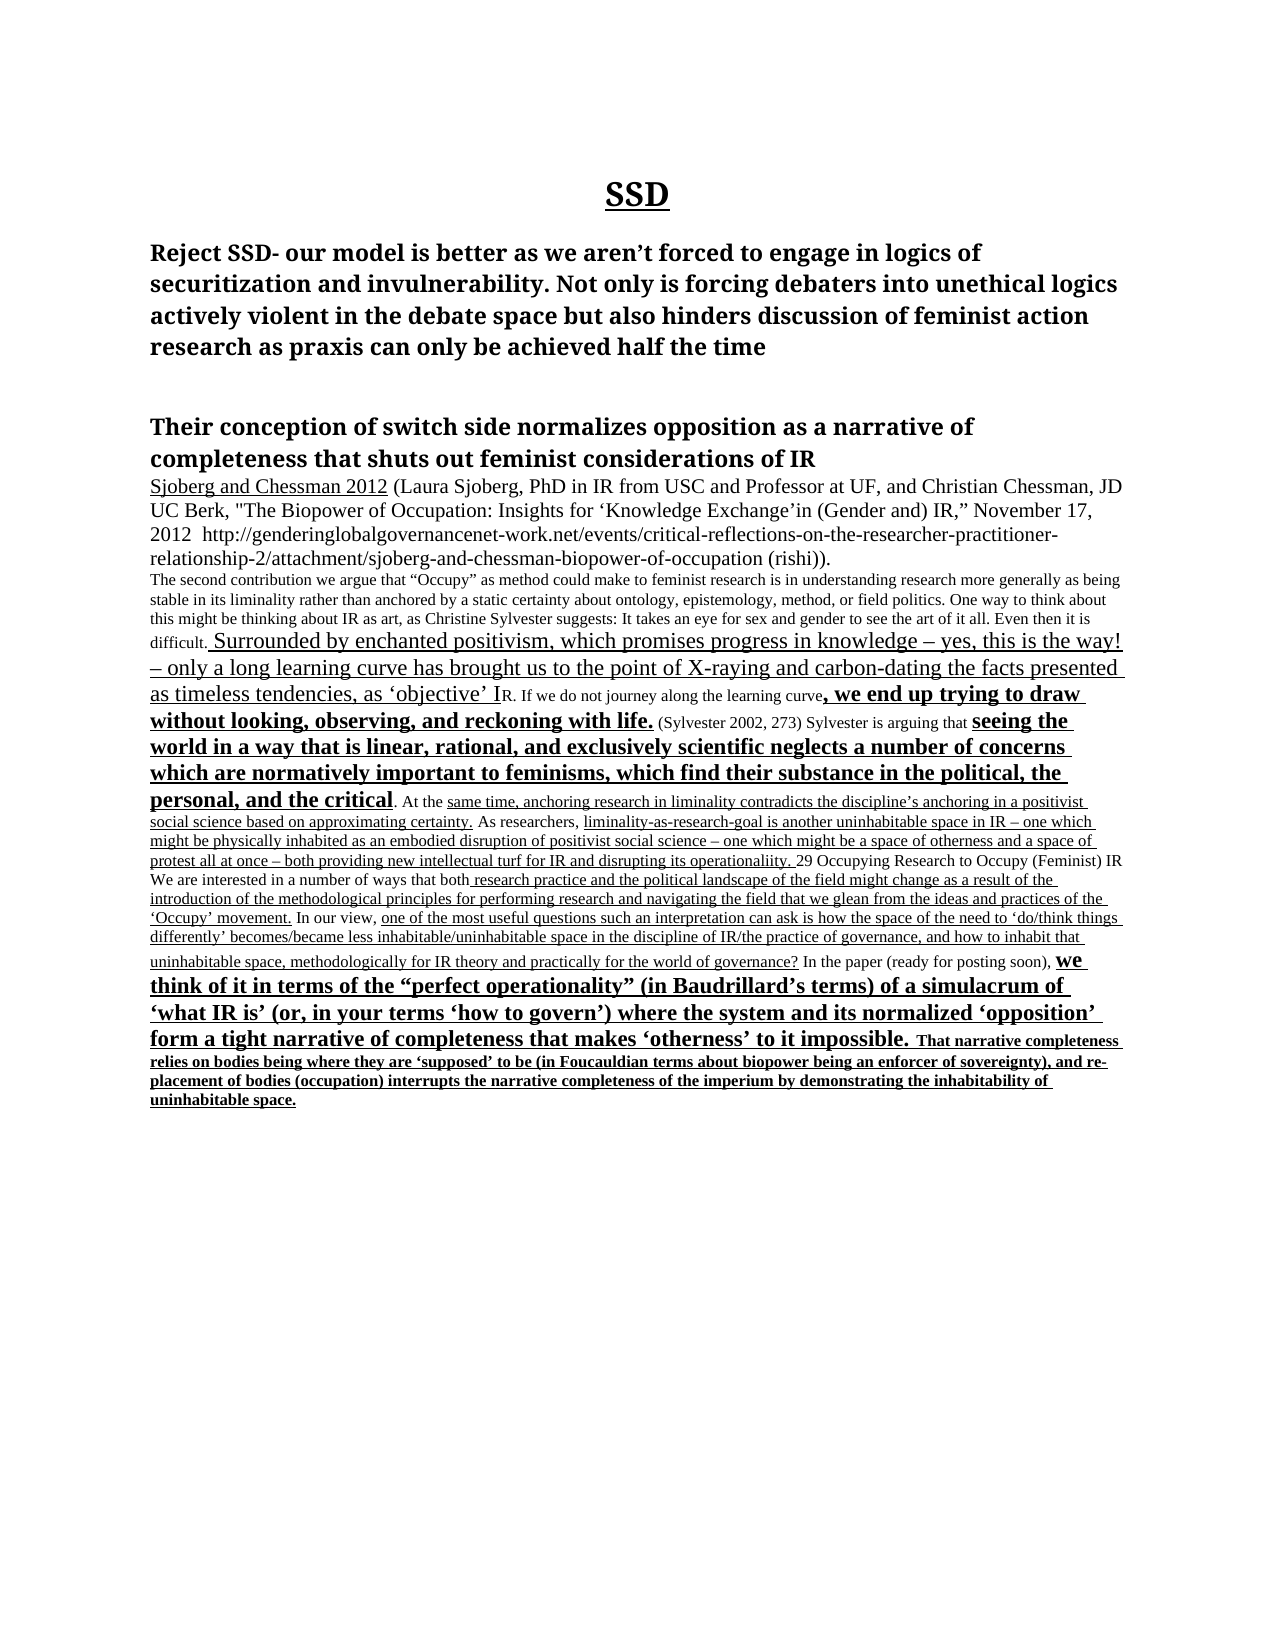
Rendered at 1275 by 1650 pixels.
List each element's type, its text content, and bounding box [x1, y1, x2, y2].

text Sjoberg and Chessman 2012 (Laura Sjoberg, PhD in IR from USC and Professor at UF, and Christian Chessman, JD UC Berk, "The Biopower of Occupation: Insights for ‘Knowledge Exchange’in (Gender and) IR,” November 17, 2012 http://genderinglobalgovernancenet-work.net/events/critical-reflections-on-the-researcher-practitioner-relationship-2/attachment/sjoberg-and-chessman-biopower-of-occupation (rishi)). [150, 474, 1125, 570]
subtitle Reject SSD- our model is better as we aren’t forced to engage in logics of securitization and invulnerability. Not only is forcing debaters into unethical logics actively violent in the debate space but also hinders discussion of feminist action research as praxis can only be achieved half the time [150, 237, 1125, 362]
text The second contribution we argue that “Occupy” as method could make to feminist research is in understanding research more generally as being stable in its liminality rather than anchored by a static certainty about ontology, epistemology, method, or field politics. One way to think about this might be thinking about IR as art, as Christine Sylvester suggests: It takes an eye for sex and gender to see the art of it all. Even then it is difficult. Surrounded by enchanted positivism, which promises progress in knowledge – yes, this is the way! – only a long learning curve has brought us to the point of X-raying and carbon-dating the facts presented as timeless tendencies, as ‘objective’ IR. If we do not journey along the learning curve, we end up trying to draw without looking, observing, and reckoning with life. (Sylvester 2002, 273) Sylvester is arguing that seeing the world in a way that is linear, rational, and exclusively scientific neglects a number of concerns which are normatively important to feminisms, which find their substance in the political, the personal, and the critical. At the same time, anchoring research in liminality contradicts the discipline’s anchoring in a positivist social science based on approximating certainty. As researchers, liminality-as-research-goal is another uninhabitable space in IR – one which might be physically inhabited as an embodied disruption of positivist social science – one which might be a space of otherness and a space of protest all at once – both providing new intellectual turf for IR and disrupting its operationaliity. 29 Occupying Research to Occupy (Feminist) IR We are interested in a number of ways that both research practice and the political landscape of the field might change as a result of the introduction of the methodological principles for performing research and navigating the field that we glean from the ideas and practices of the ‘Occupy’ movement. In our view, one of the most useful questions such an interpretation can ask is how the space of the need to ‘do/think things differently’ becomes/became less inhabitable/uninhabitable space in the discipline of IR/the practice of governance, and how to inhabit that uninhabitable space, methodologically for IR theory and practically for the world of governance? In the paper (ready for posting soon), we think of it in terms of the “perfect operationality” (in Baudrillard’s terms) of a simulacrum of ‘what IR is’ (or, in your terms ‘how to govern’) where the system and its normalized ‘opposition’ form a tight narrative of completeness that makes ‘otherness’ to it impossible. That narrative completeness relies on bodies being where they are ‘supposed’ to be (in Foucauldian terms about biopower being an enforcer of sovereignty), and re-placement of bodies (occupation) interrupts the narrative completeness of the imperium by demonstrating the inhabitability of uninhabitable space. [150, 678, 1125, 1109]
subtitle SSD [150, 171, 1125, 216]
subtitle Their conception of switch side normalizes opposition as a narrative of completeness that shuts out feminist considerations of IR [150, 411, 1125, 474]
